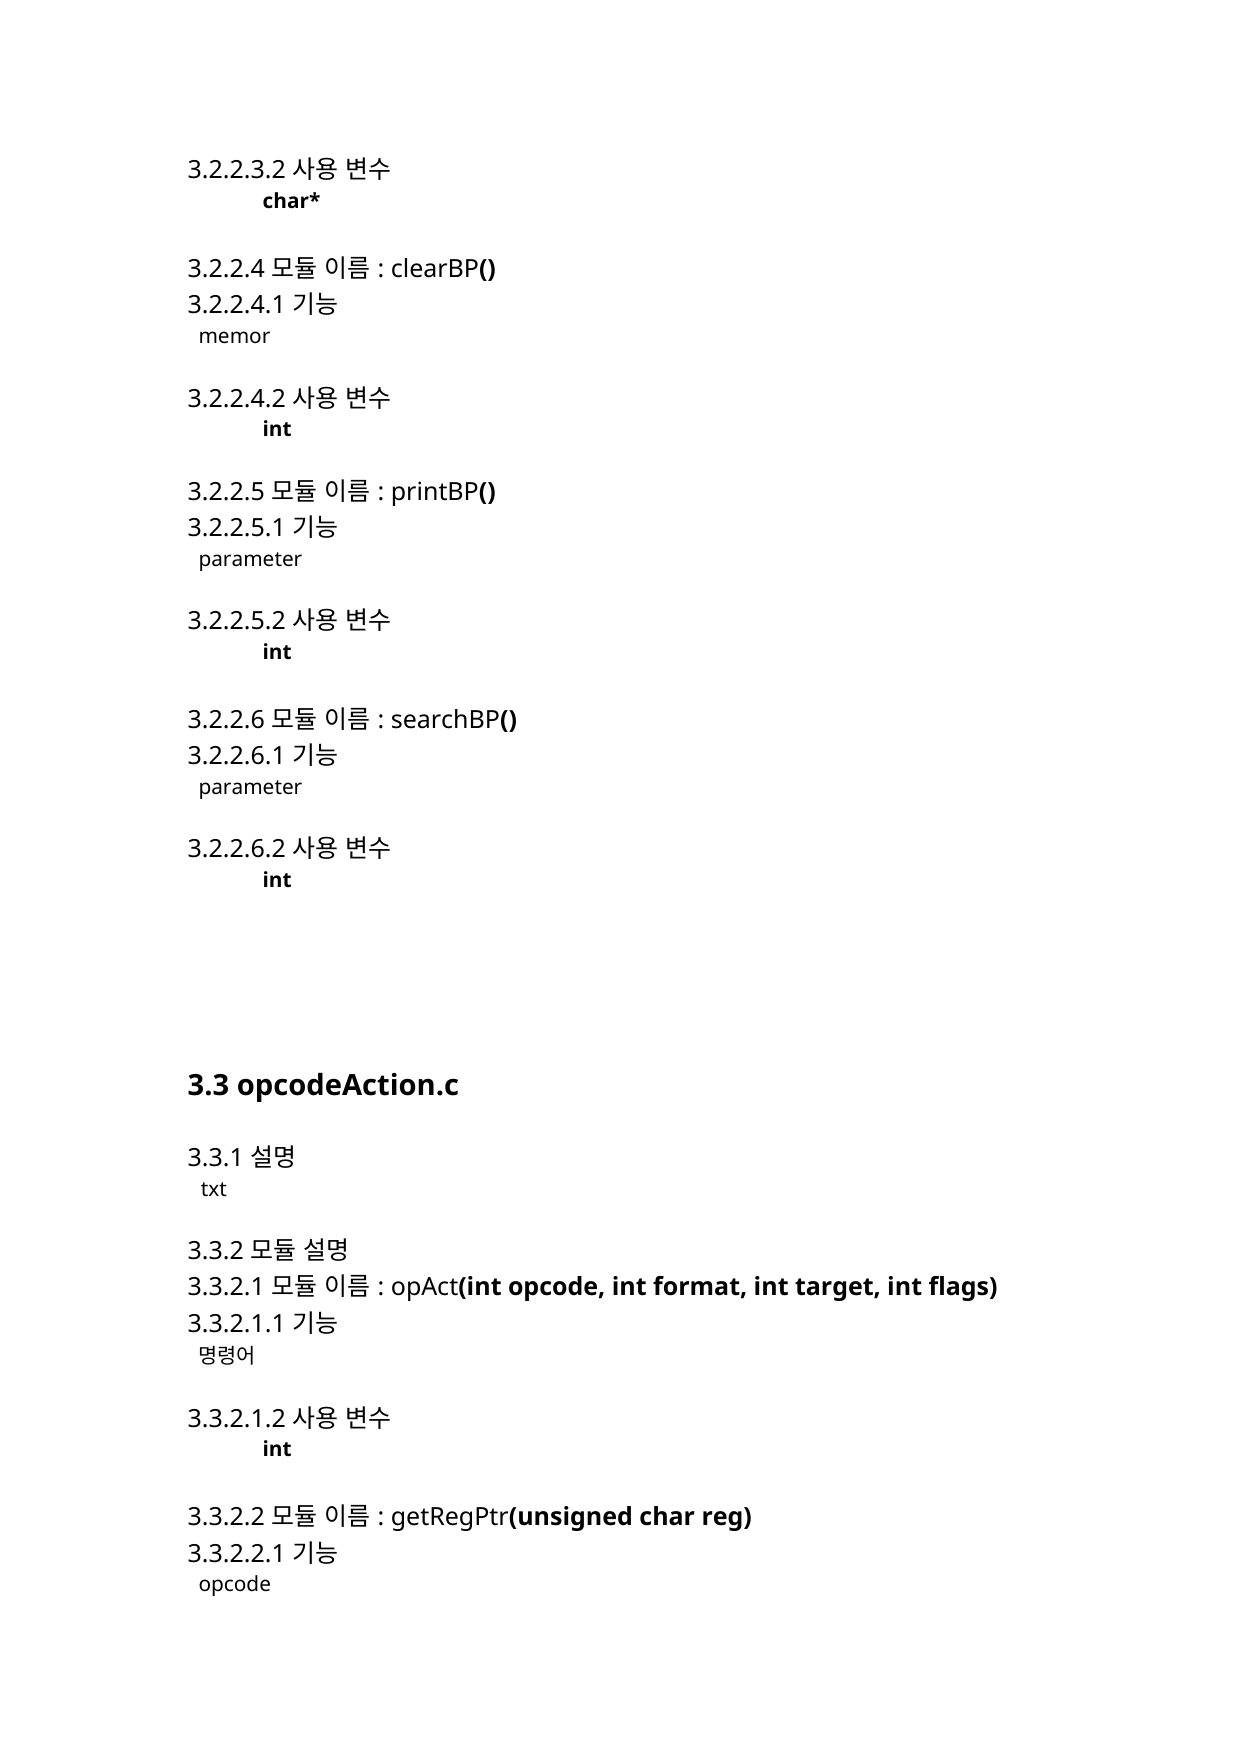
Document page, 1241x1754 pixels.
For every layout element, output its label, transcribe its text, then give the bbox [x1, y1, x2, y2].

text int [187, 414, 1053, 443]
text char* [187, 186, 1053, 215]
text 3.3.2.1.1 기능 [187, 1303, 1053, 1339]
text 3.2.2.4.1 기능 [187, 285, 1053, 321]
text int [187, 1434, 1053, 1463]
text 3.3.2 모듈 설명 [187, 1231, 1053, 1267]
text int [187, 865, 1053, 893]
text 3.3.1 설명 [187, 1137, 1053, 1174]
text 3.2.2.4.2 사용 변수 [187, 378, 1053, 414]
text 3.2.2.6.1 기능 [187, 736, 1053, 772]
text 3.2.2.6 모듈 이름 : searchBP() [187, 699, 1053, 736]
text 3.3.2.1 모듈 이름 : opAct(int opcode, int format, int target, int flags) [187, 1267, 1053, 1303]
text 3.2.2.3.2 사용 변수 [187, 150, 1053, 186]
text 3.3 opcodeAction.c [187, 1064, 1053, 1103]
text 3.2.2.5 모듈 이름 : printBP() [187, 471, 1053, 507]
text 3.2.2.6.2 사용 변수 [187, 829, 1053, 865]
text 3.2.2.5.1 기능 [187, 507, 1053, 544]
text 3.3.2.1.2 사용 변수 [187, 1398, 1053, 1434]
text int [187, 637, 1053, 665]
text parameter [187, 772, 1053, 800]
text parameter [187, 544, 1053, 572]
text 3.2.2.4 모듈 이름 : clearBP() [187, 249, 1053, 285]
text memor [187, 321, 1053, 350]
text opcode [187, 1569, 1053, 1598]
text 3.3.2.2.1 기능 [187, 1533, 1053, 1569]
text 명령어 [187, 1339, 1053, 1369]
text txt [187, 1174, 1053, 1202]
text 3.2.2.5.2 사용 변수 [187, 601, 1053, 637]
text 3.3.2.2 모듈 이름 : getRegPtr(unsigned char reg) [187, 1497, 1053, 1533]
